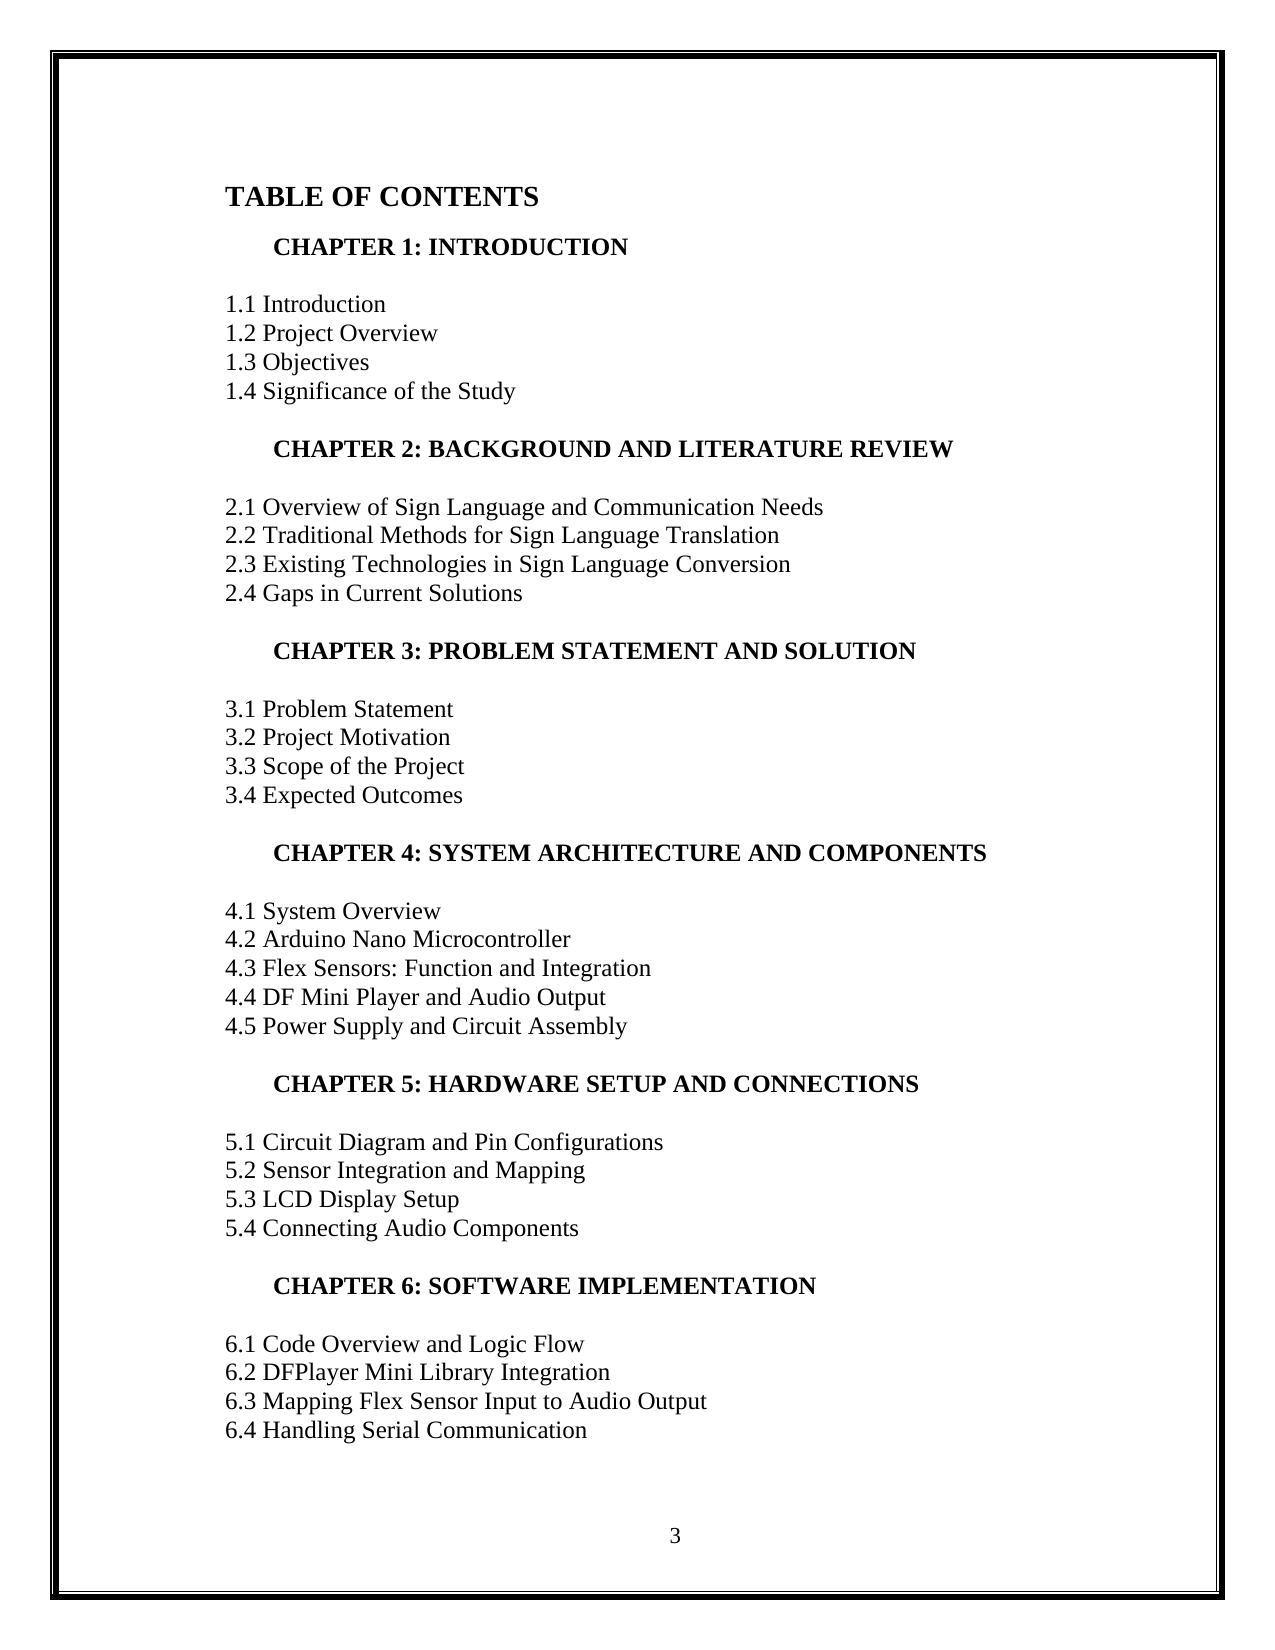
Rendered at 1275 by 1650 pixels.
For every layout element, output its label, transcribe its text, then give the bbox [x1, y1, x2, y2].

text 3.1 Problem Statement 3.2 Project Motivation 3.3 Scope of the Project 3.4 Expected Outcomes [225, 694, 1125, 809]
text 2.1 Overview of Sign Language and Communication Needs 2.2 Traditional Methods for Sign Language Translation 2.3 Existing Technologies in Sign Language Conversion 2.4 Gaps in Current Solutions [225, 492, 1125, 607]
text 6.1 Code Overview and Logic Flow 6.2 DFPlayer Mini Library Integration 6.3 Mapping Flex Sensor Input to Audio Output 6.4 Handling Serial Communication [225, 1329, 1125, 1444]
text 4.1 System Overview 4.2 Arduino Nano Microcontroller 4.3 Flex Sensors: Function and Integration 4.4 DF Mini Player and Audio Output 4.5 Power Supply and Circuit Assembly [225, 896, 1125, 1039]
subtitle CHAPTER 1: INTRODUCTION [273, 232, 1125, 260]
text 1.1 Introduction 1.2 Project Overview 1.3 Objectives 1.4 Significance of the Study [225, 289, 1125, 404]
subtitle CHAPTER 6: SOFTWARE IMPLEMENTATION [273, 1271, 1125, 1299]
subtitle CHAPTER 5: HARDWARE SETUP AND CONNECTIONS [273, 1069, 1125, 1097]
text 5.1 Circuit Diagram and Pin Configurations 5.2 Sensor Integration and Mapping 5.3 LCD Display Setup 5.4 Connecting Audio Components [225, 1127, 1125, 1242]
text TABLE OF CONTENTS [225, 179, 1126, 212]
subtitle CHAPTER 3: PROBLEM STATEMENT AND SOLUTION [273, 636, 1125, 664]
subtitle CHAPTER 2: BACKGROUND AND LITERATURE REVIEW [273, 434, 1125, 462]
subtitle CHAPTER 4: SYSTEM ARCHITECTURE AND COMPONENTS [273, 838, 1125, 867]
